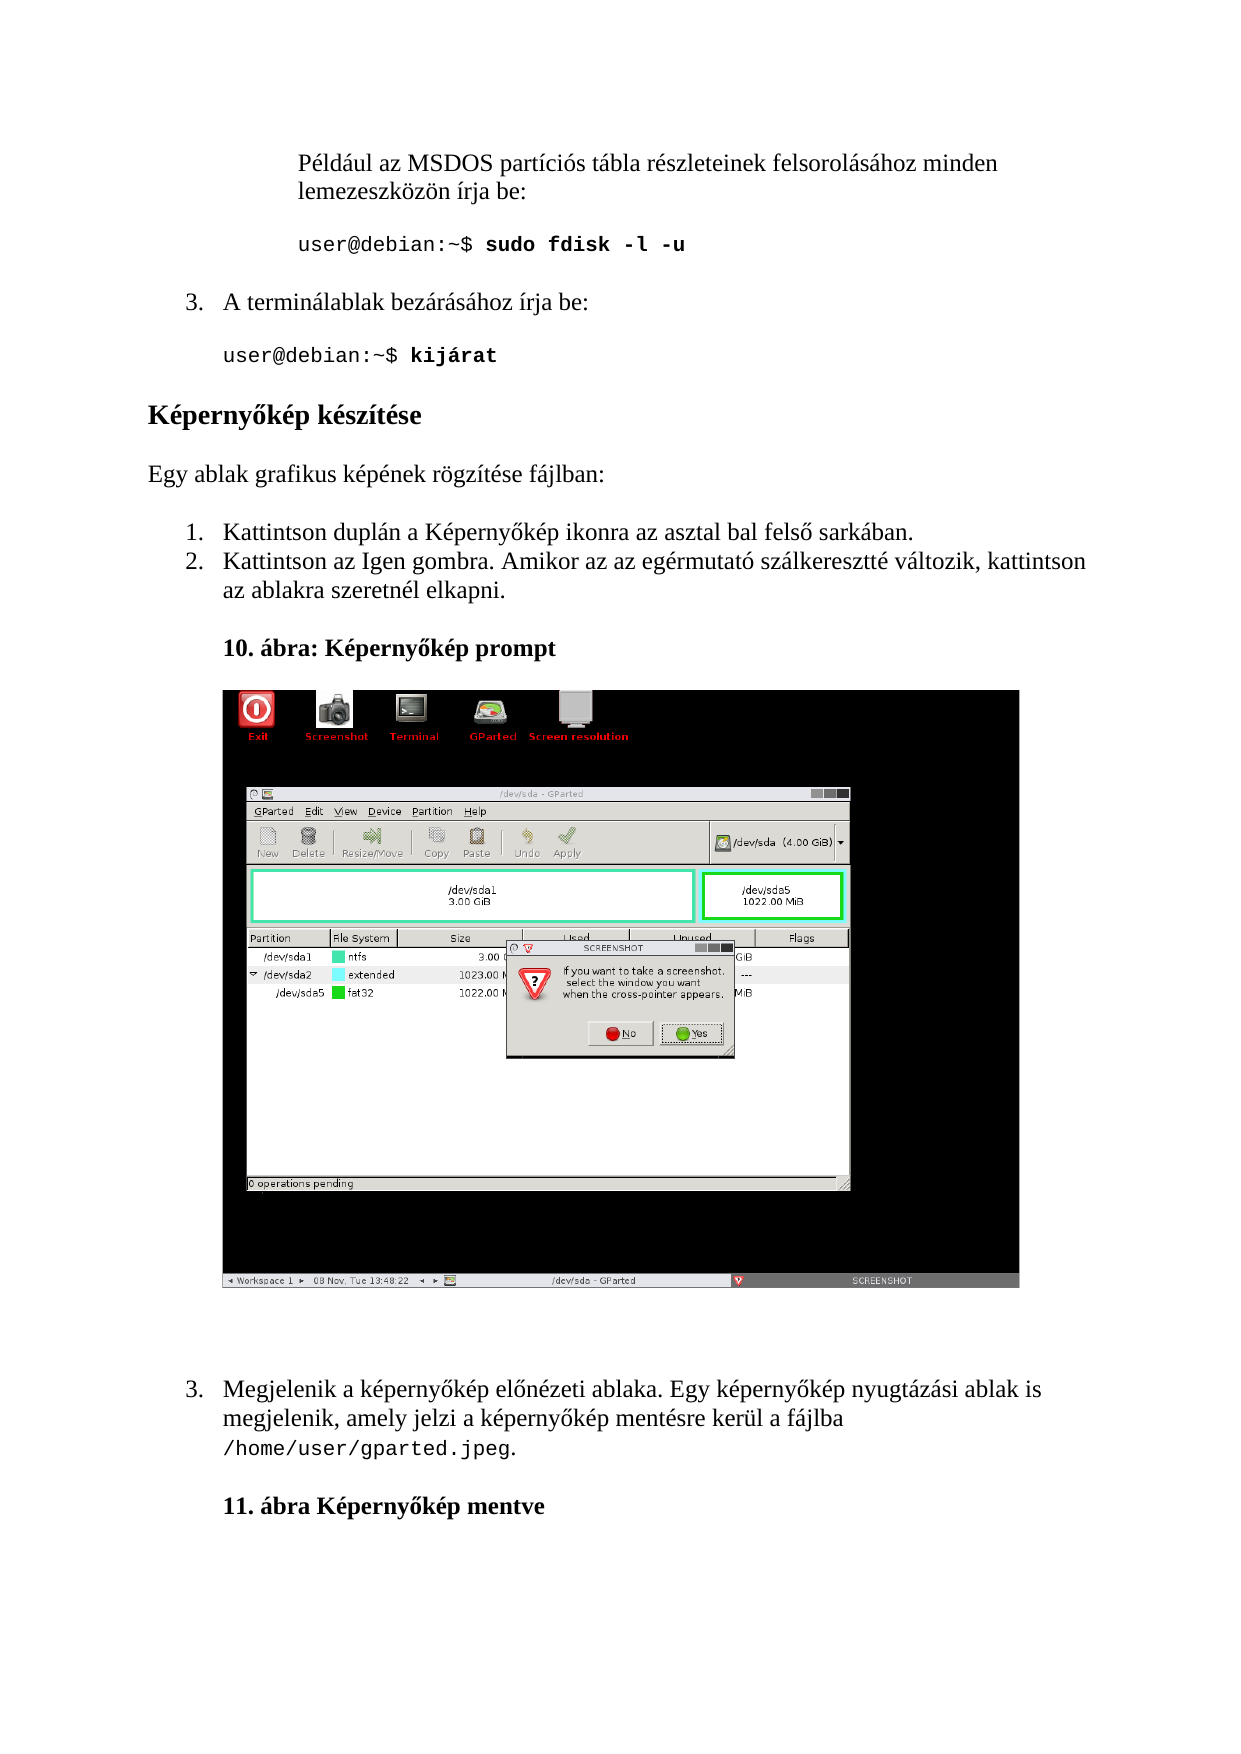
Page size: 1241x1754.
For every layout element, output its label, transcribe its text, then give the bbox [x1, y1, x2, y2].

picture [222, 690, 1020, 1288]
text 11. ábra Képernyőkép mentve [223, 1491, 1093, 1519]
text user@debian:~$ kijárat [223, 345, 1093, 369]
text Képernyőkép készítése [148, 398, 1093, 430]
list Kattintson duplán a Képernyőkép ikonra az asztal bal felső sarkában. [185, 517, 1093, 546]
text Egy ablak grafikus képének rögzítése fájlban: [148, 459, 1093, 488]
list Megjelenik a képernyőkép előnézeti ablaka. Egy képernyőkép nyugtázási ablak is megjelenik, amely jelzi a képernyőkép mentésre kerül a fájlba /home/user/gparted.jpeg. [185, 1374, 1093, 1462]
text 10. ábra: Képernyőkép prompt [223, 633, 1093, 661]
list Kattintson az Igen gombra. Amikor az az egérmutató szálkeresztté változik, kattintson az ablakra szeretnél elkapni. [185, 546, 1093, 603]
text Például az MSDOS partíciós tábla részleteinek felsorolásához minden lemezeszközön írja be: [298, 148, 1093, 205]
text user@debian:~$ sudo fdisk -l -u [298, 234, 1093, 258]
list A terminálablak bezárásához írja be: [185, 287, 1093, 316]
